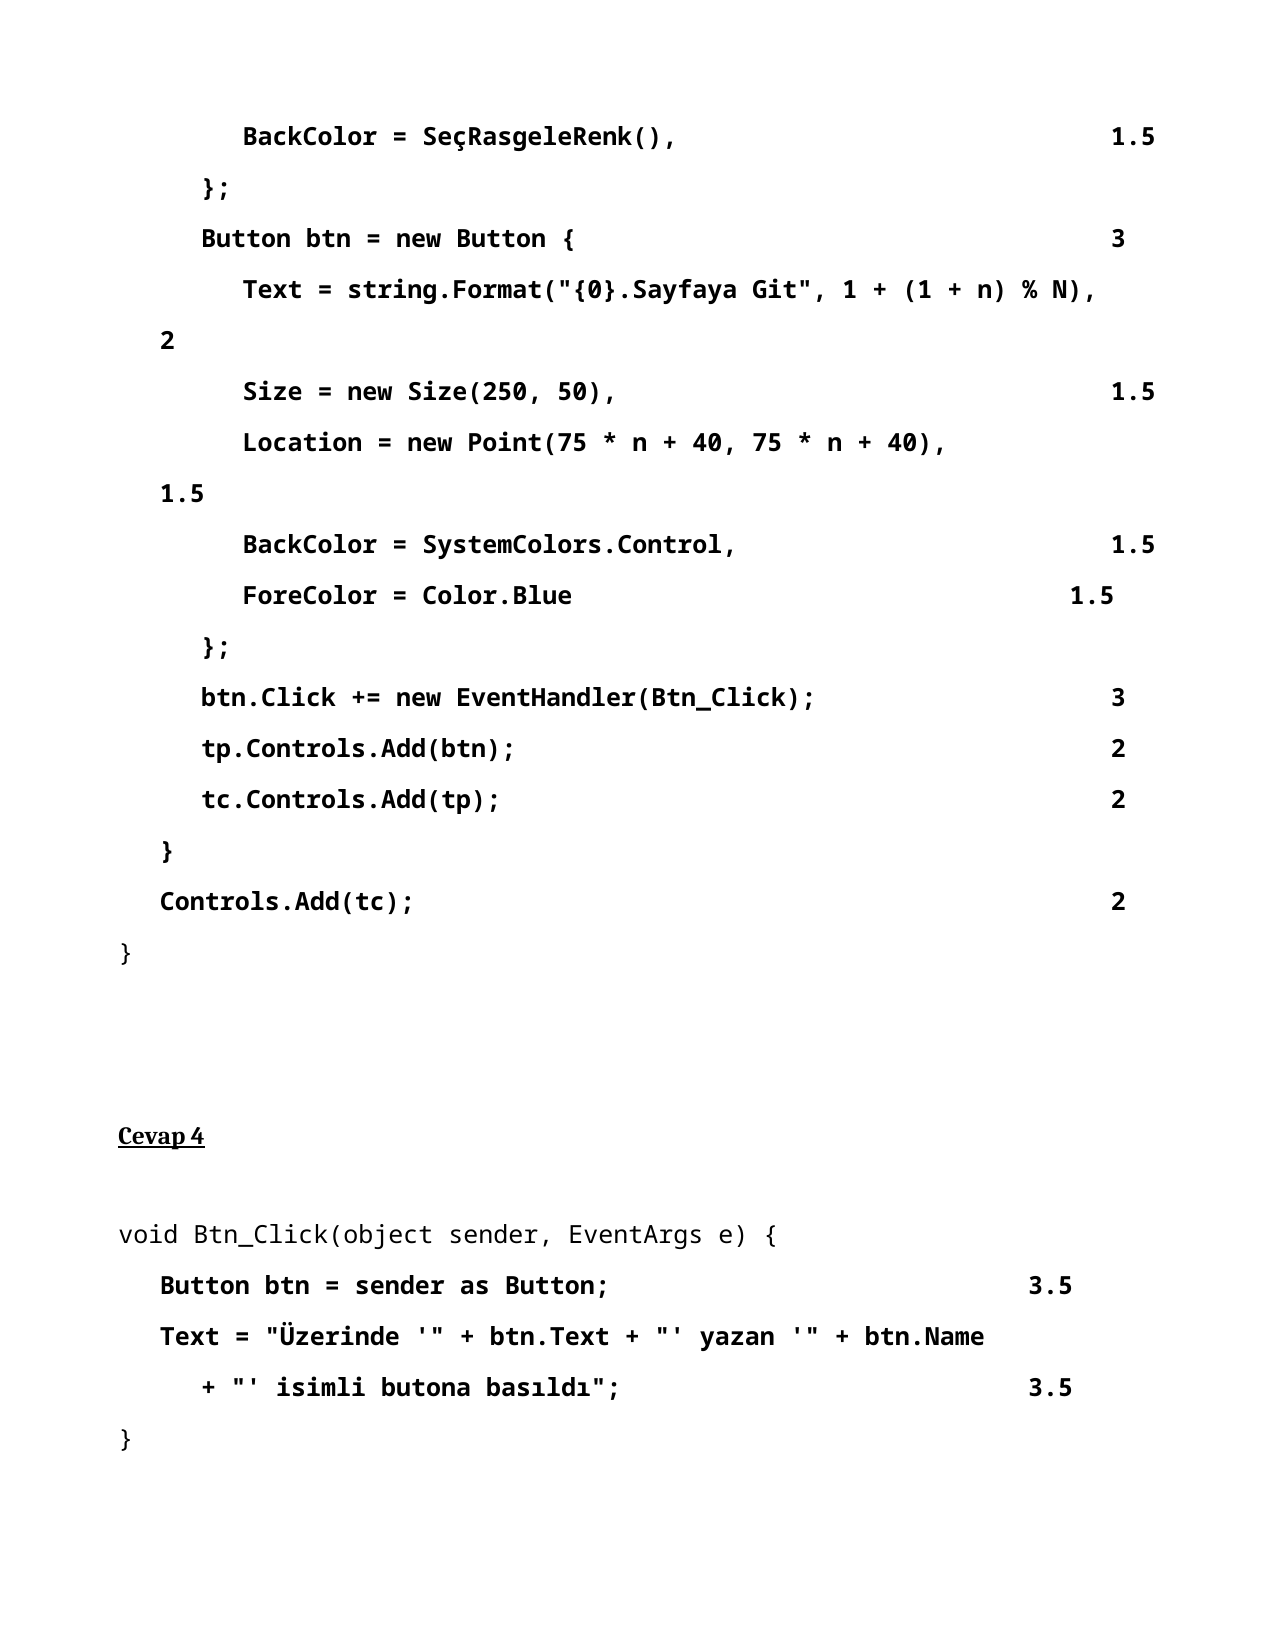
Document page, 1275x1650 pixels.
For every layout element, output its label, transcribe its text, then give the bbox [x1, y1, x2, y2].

text Button btn = sender as Button; 3.5 [118, 1267, 1157, 1301]
text ForeColor = Color.Blue 1.5 [118, 577, 1157, 612]
text Cevap 4 [118, 1122, 1157, 1151]
text BackColor = SystemColors.Control, 1.5 [118, 526, 1157, 561]
text Size = new Size(250, 50), 1.5 [118, 373, 1157, 407]
text tc.Controls.Add(tp); 2 [118, 782, 1157, 816]
text Text = string.Format("{0}.Sayfaya Git", 1 + (1 + n) % N), 2 [118, 271, 1157, 356]
text btn.Click += new EventHandler(Btn_Click); 3 [118, 679, 1157, 714]
text }; [118, 628, 1157, 663]
text + "' isimli butona basıldı"; 3.5 [118, 1369, 1157, 1403]
text } [118, 833, 1157, 867]
text Button btn = new Button { 3 [118, 220, 1157, 254]
text Location = new Point(75 * n + 40, 75 * n + 40), 1.5 [118, 424, 1157, 509]
text tp.Controls.Add(btn); 2 [118, 731, 1157, 765]
text void Btn_Click(object sender, EventArgs e) { [118, 1216, 1157, 1250]
text Controls.Add(tc); 2 [118, 884, 1157, 918]
text } [118, 1420, 1157, 1454]
text }; [118, 169, 1157, 203]
text } [118, 935, 1157, 969]
text BackColor = SeçRasgeleRenk(), 1.5 [118, 118, 1157, 152]
text Text = "Üzerinde '" + btn.Text + "' yazan '" + btn.Name [118, 1318, 1157, 1352]
